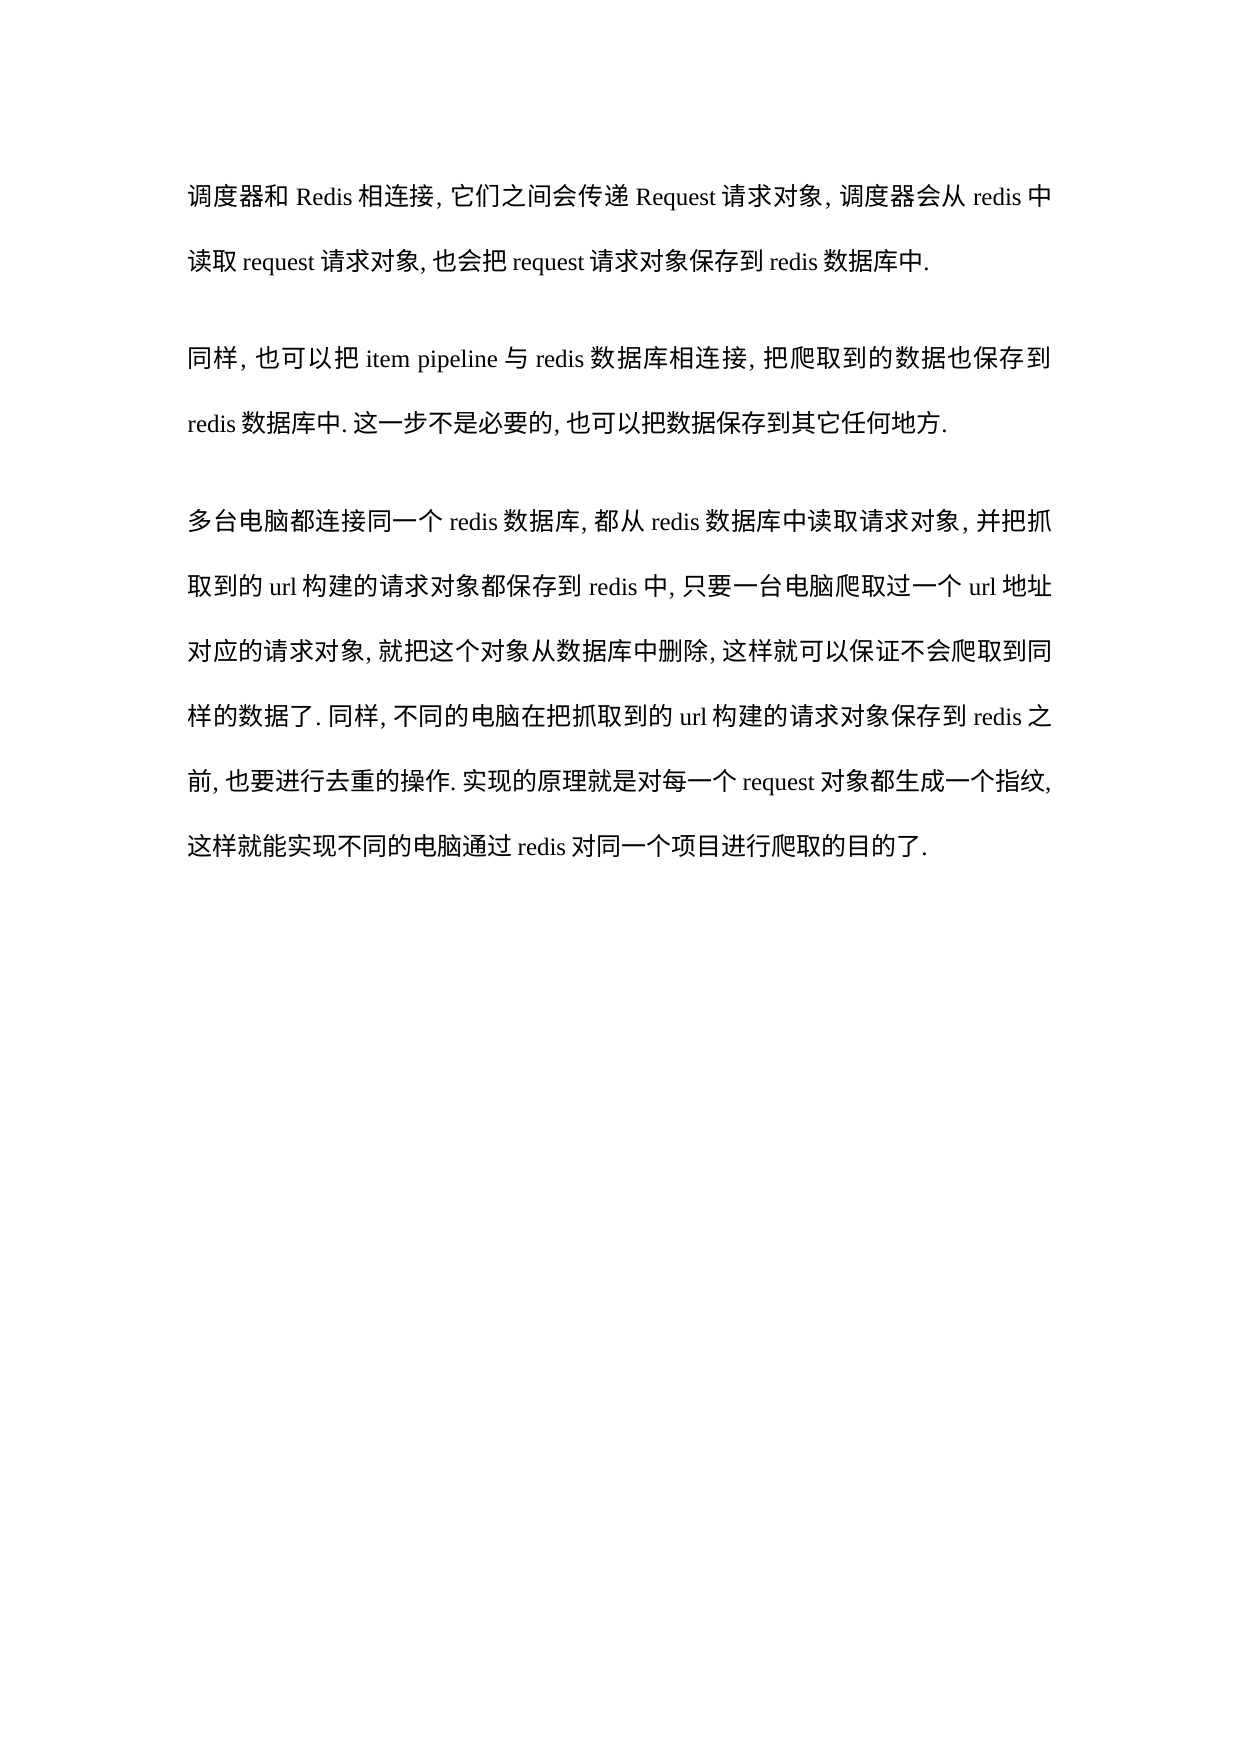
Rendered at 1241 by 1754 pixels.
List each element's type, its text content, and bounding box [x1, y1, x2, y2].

text 同样, 也可以把item pipeline与redis数据库相连接, 把爬取到的数据也保存到redis数据库中. 这一步不是必要的, 也可以把数据保存到其它任何地方. [187, 324, 1053, 454]
text 这样就能实现不同的电脑通过redis对同一个项目进行爬取的目的了. [187, 812, 1053, 877]
text 多台电脑都连接同一个redis数据库, 都从redis数据库中读取请求对象, 并把抓取到的url构建的请求对象都保存到redis中, 只要一台电脑爬取过一个url地址对应的请求对象, 就把这个对象从数据库中删除, 这样就可以保证不会爬取到同样的数据了. 同样, 不同的电脑在把抓取到的url构建的请求对象保存到redis之前, 也要进行去重的操作. 实现的原理就是对每一个request对象都生成一个指纹, [187, 487, 1053, 812]
text 调度器和Redis相连接, 它们之间会传递Request请求对象, 调度器会从redis中读取request请求对象, 也会把request请求对象保存到redis数据库中. [187, 162, 1053, 292]
